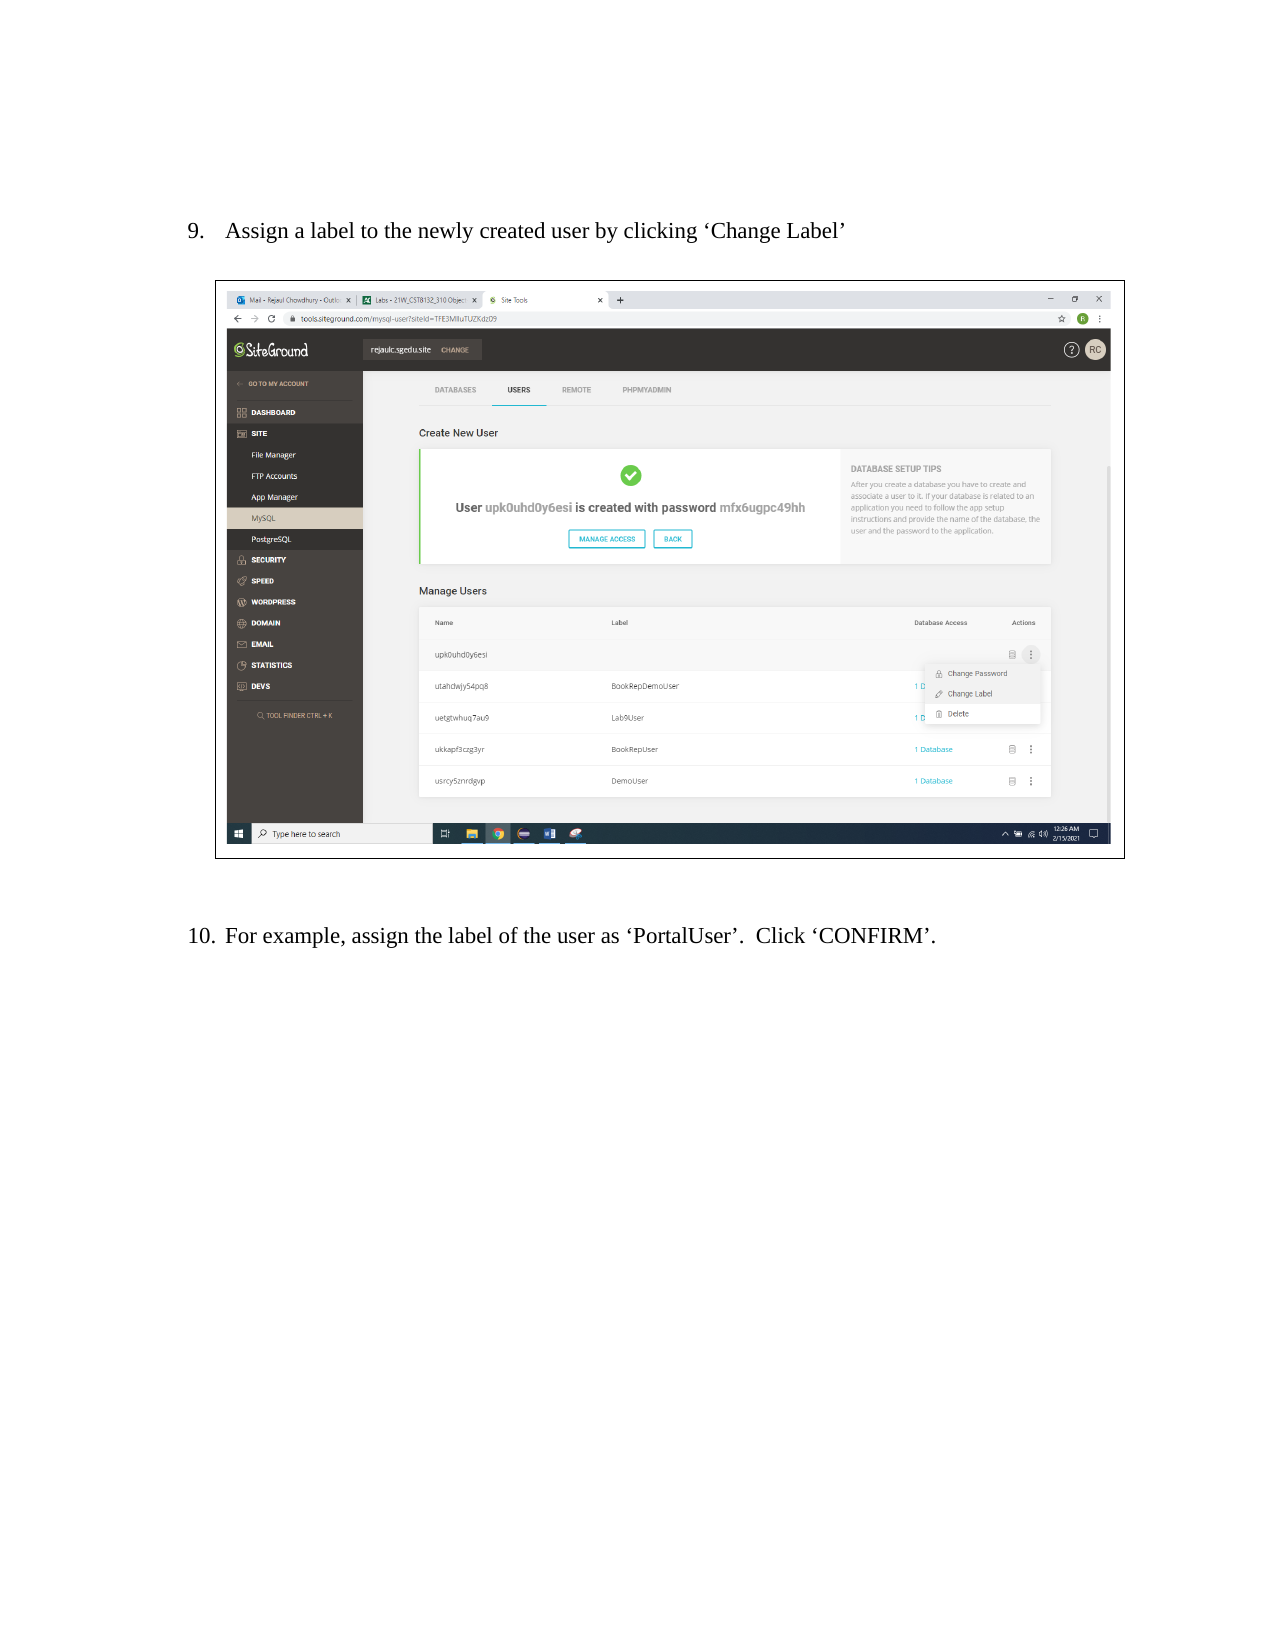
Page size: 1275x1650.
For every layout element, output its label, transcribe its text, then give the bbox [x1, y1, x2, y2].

list For example, assign the label of the user as ‘PortalUser’. Click ‘CONFIRM’. [187, 922, 1125, 949]
picture [226, 291, 1111, 844]
table_header [216, 281, 1124, 858]
list Assign a label to the newly created user by clicking ‘Change Label’ [187, 217, 1125, 243]
